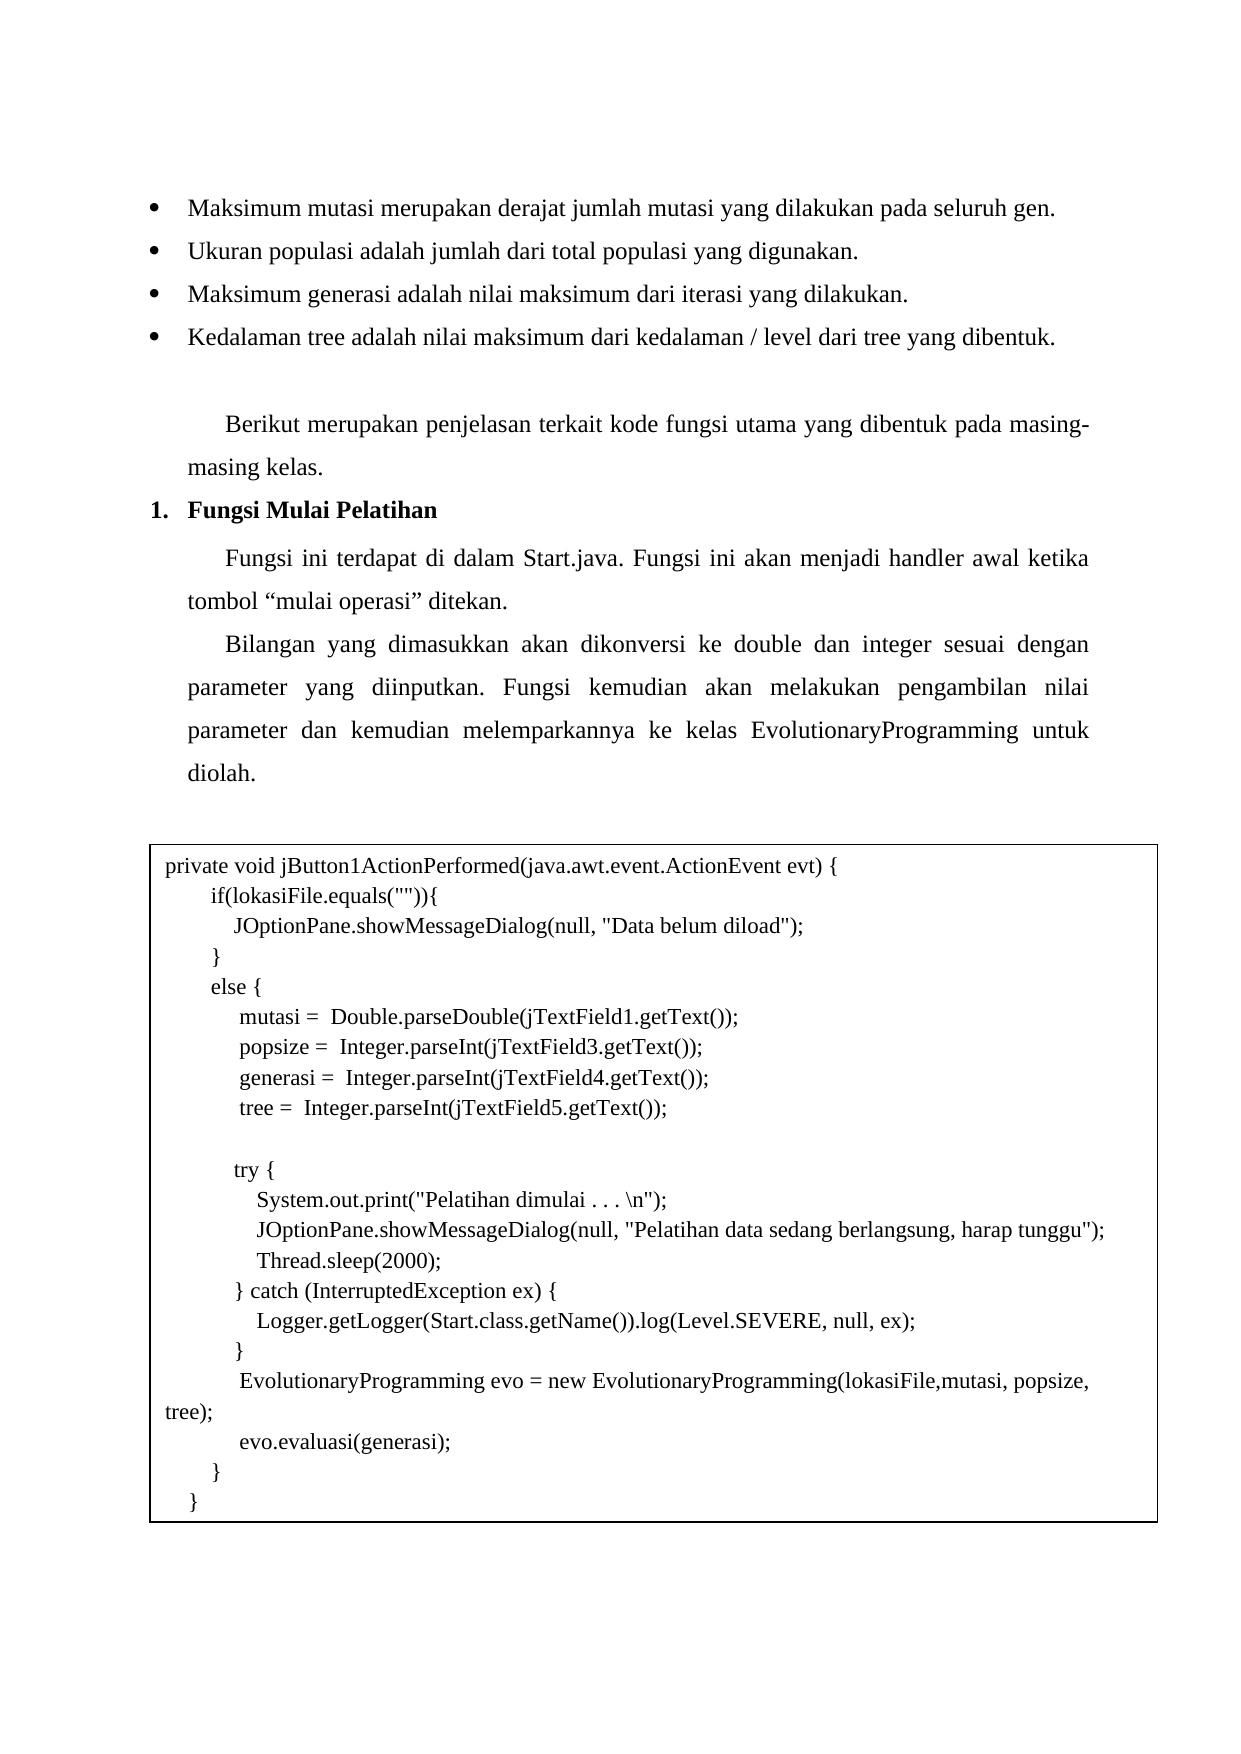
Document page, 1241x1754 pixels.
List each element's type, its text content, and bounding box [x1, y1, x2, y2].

text Bilangan yang dimasukkan akan dikonversi ke double dan integer sesuai dengan parameter yang diinputkan. Fungsi kemudian akan melakukan pengambilan nilai parameter dan kemudian melemparkannya ke kelas EvolutionaryProgramming untuk diolah. [187, 629, 1090, 787]
text Berikut merupakan penjelasan terkait kode fungsi utama yang dibentuk pada masing-masing kelas. [187, 409, 1090, 481]
list Fungsi Mulai Pelatihan [150, 495, 1090, 524]
list Kedalaman tree adalah nilai maksimum dari kedalaman / level dari tree yang dibentuk. [150, 322, 1090, 351]
list Maksimum mutasi merupakan derajat jumlah mutasi yang dilakukan pada seluruh gen. [150, 193, 1090, 222]
text Fungsi ini terdapat di dalam Start.java. Fungsi ini akan menjadi handler awal ketika tombol “mulai operasi” ditekan. [187, 543, 1090, 614]
list Ukuran populasi adalah jumlah dari total populasi yang digunakan. [150, 236, 1090, 265]
list Maksimum generasi adalah nilai maksimum dari iterasi yang dilakukan. [150, 279, 1090, 308]
